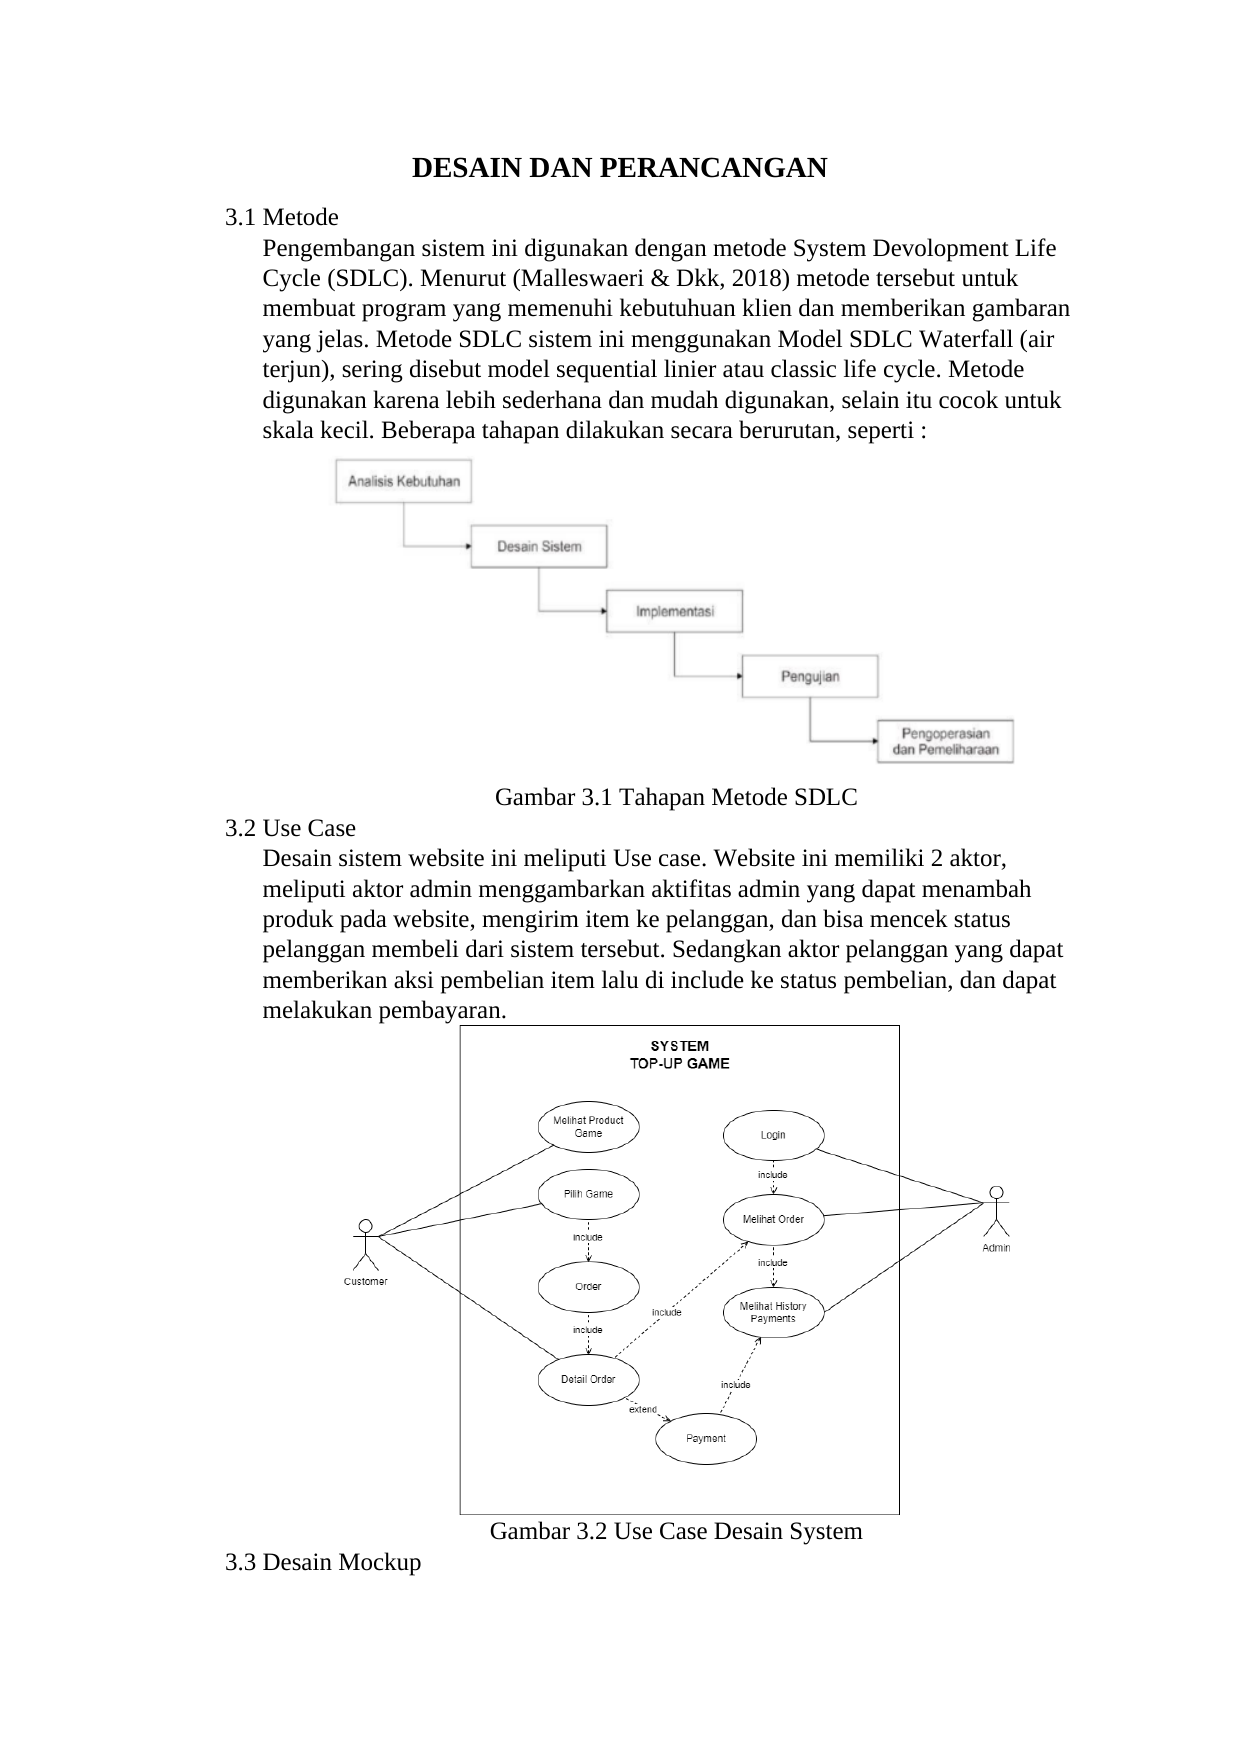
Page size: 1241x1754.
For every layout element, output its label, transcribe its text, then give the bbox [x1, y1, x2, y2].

picture [343, 1025, 1010, 1515]
list Gambar 3.1 Tahapan Metode SDLC [262, 782, 1090, 811]
list Use Case [225, 813, 1090, 842]
list Metode [225, 202, 1090, 231]
picture [325, 445, 1028, 781]
list Desain sistem website ini meliputi Use case. Website ini memiliki 2 aktor, meliputi aktor admin menggambarkan aktifitas admin yang dapat menambah produk pada website, mengirim item ke pelanggan, dan bisa mencek status pelanggan membeli dari sistem tersebut. Sedangkan aktor pelanggan yang dapat memberikan aksi pembelian item lalu di include ke status pembelian, dan dapat melakukan pembayaran. [262, 843, 1090, 1024]
list Pengembangan sistem ini digunakan dengan metode System Devolopment Life Cycle (SDLC). Menurut (Malleswaeri & Dkk, 2018) metode tersebut untuk membuat program yang memenuhi kebutuhuan klien dan memberikan gambaran yang jelas. Metode SDLC sistem ini menggunakan Model SDLC Waterfall (air terjun), sering disebut model sequential linier atau classic life cycle. Metode digunakan karena lebih sederhana dan mudah digunakan, selain itu cocok untuk skala kecil. Beberapa tahapan dilakukan secara berurutan, seperti : [262, 233, 1090, 444]
list Desain Mockup [225, 1547, 1090, 1575]
list Gambar 3.2 Use Case Desain System [262, 1516, 1090, 1545]
text DESAIN DAN PERANCANGAN [150, 150, 1090, 183]
